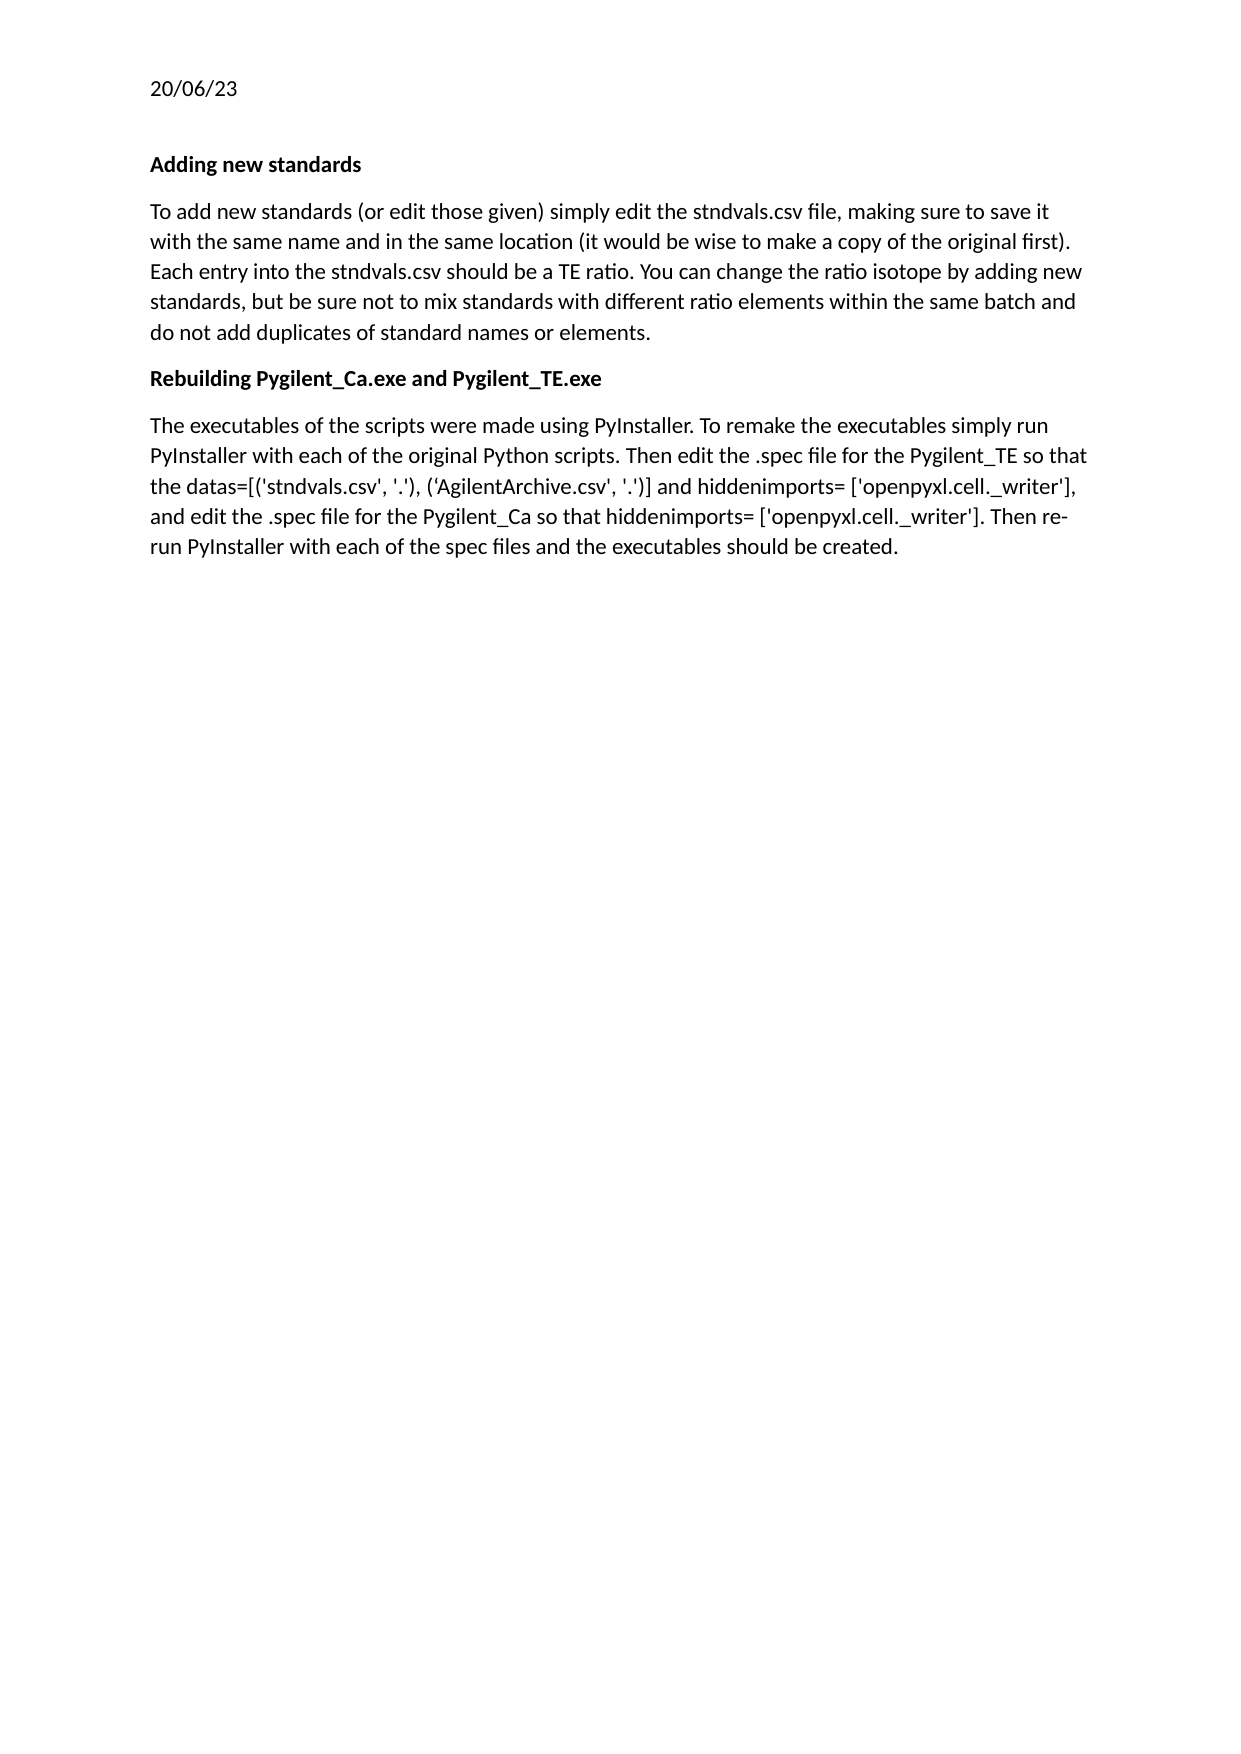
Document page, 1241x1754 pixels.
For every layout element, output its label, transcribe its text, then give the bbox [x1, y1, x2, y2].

text To add new standards (or edit those given) simply edit the stndvals.csv file, making sure to save it with the same name and in the same location (it would be wise to make a copy of the original first). Each entry into the stndvals.csv should be a TE ratio. You can change the ratio isotope by adding new standards, but be sure not to mix standards with different ratio elements within the same batch and do not add duplicates of standard names or elements. [150, 197, 1090, 346]
text Adding new standards [150, 150, 1090, 178]
text Rebuilding Pygilent_Ca.exe and Pygilent_TE.exe [150, 364, 1090, 393]
text The executables of the scripts were made using PyInstaller. To remake the executables simply run PyInstaller with each of the original Python scripts. Then edit the .spec file for the Pygilent_TE so that the datas=[('stndvals.csv', '.'), (‘AgilentArchive.csv', '.')] and hiddenimports= ['openpyxl.cell._writer'], and edit the .spec file for the Pygilent_Ca so that hiddenimports= ['openpyxl.cell._writer']. Then re-run PyInstaller with each of the spec files and the executables should be created. [150, 411, 1090, 560]
